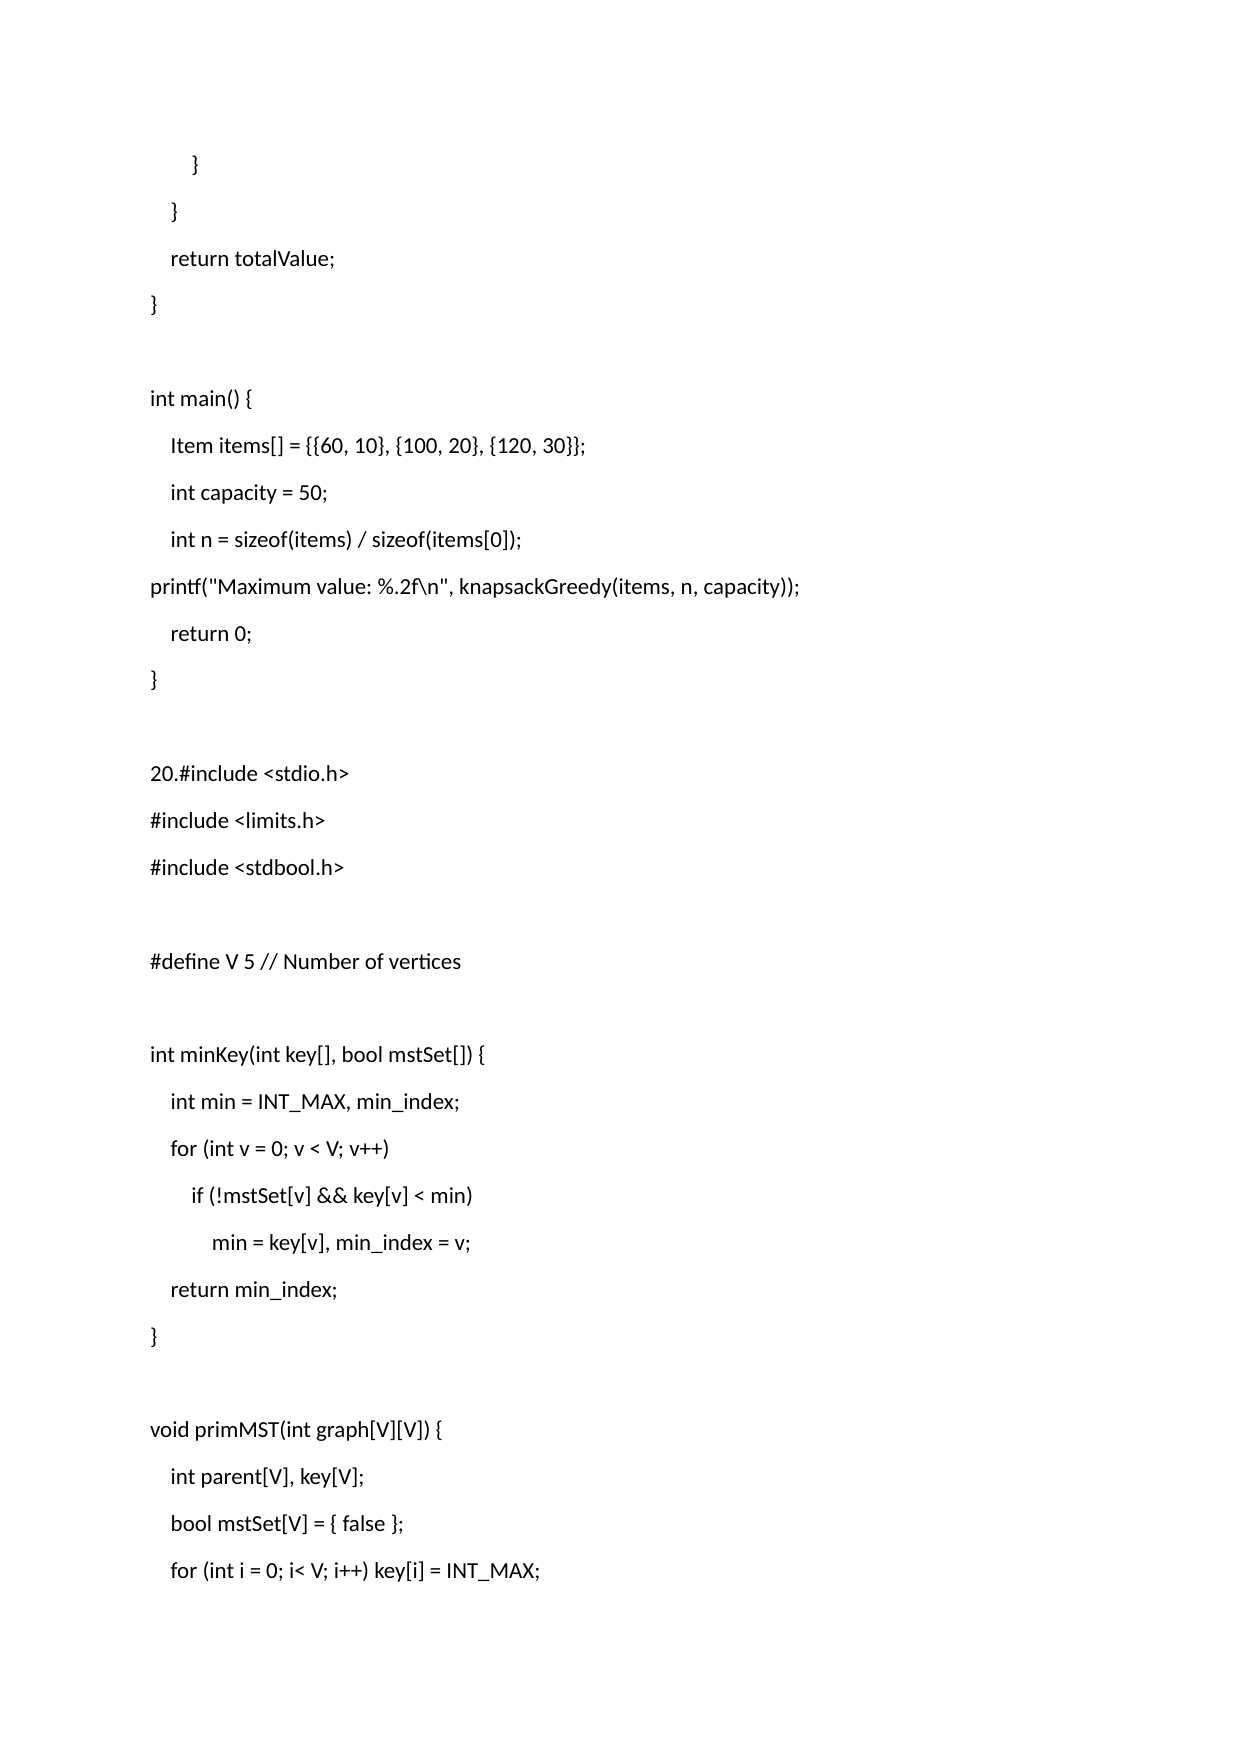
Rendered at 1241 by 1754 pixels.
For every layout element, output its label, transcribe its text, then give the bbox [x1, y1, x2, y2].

text int capacity = 50; [150, 478, 1090, 506]
text for (int i = 0; i< V; i++) key[i] = INT_MAX; [150, 1556, 1090, 1584]
text return totalValue; [150, 244, 1090, 272]
text } [150, 1322, 1090, 1350]
text return min_index; [150, 1275, 1090, 1303]
text int n = sizeof(items) / sizeof(items[0]); [150, 525, 1090, 553]
text printf("Maximum value: %.2f\n", knapsackGreedy(items, n, capacity)); [150, 572, 1090, 600]
text int min = INT_MAX, min_index; [150, 1087, 1090, 1116]
text int parent[V], key[V]; [150, 1462, 1090, 1491]
text int main() { [150, 384, 1090, 412]
text return 0; [150, 619, 1090, 647]
text int minKey(int key[], bool mstSet[]) { [150, 1041, 1090, 1069]
text } [150, 150, 1090, 178]
text #define V 5 // Number of vertices [150, 947, 1090, 975]
text } [150, 291, 1090, 319]
text #include <limits.h> [150, 806, 1090, 834]
text } [150, 666, 1090, 694]
text for (int v = 0; v < V; v++) [150, 1134, 1090, 1162]
text Item items[] = {{60, 10}, {100, 20}, {120, 30}}; [150, 431, 1090, 459]
text 20.#include <stdio.h> [150, 759, 1090, 787]
text #include <stdbool.h> [150, 853, 1090, 881]
text bool mstSet[V] = { false }; [150, 1509, 1090, 1537]
text } [150, 197, 1090, 225]
text if (!mstSet[v] && key[v] < min) [150, 1181, 1090, 1209]
text void primMST(int graph[V][V]) { [150, 1416, 1090, 1444]
text min = key[v], min_index = v; [150, 1228, 1090, 1256]
